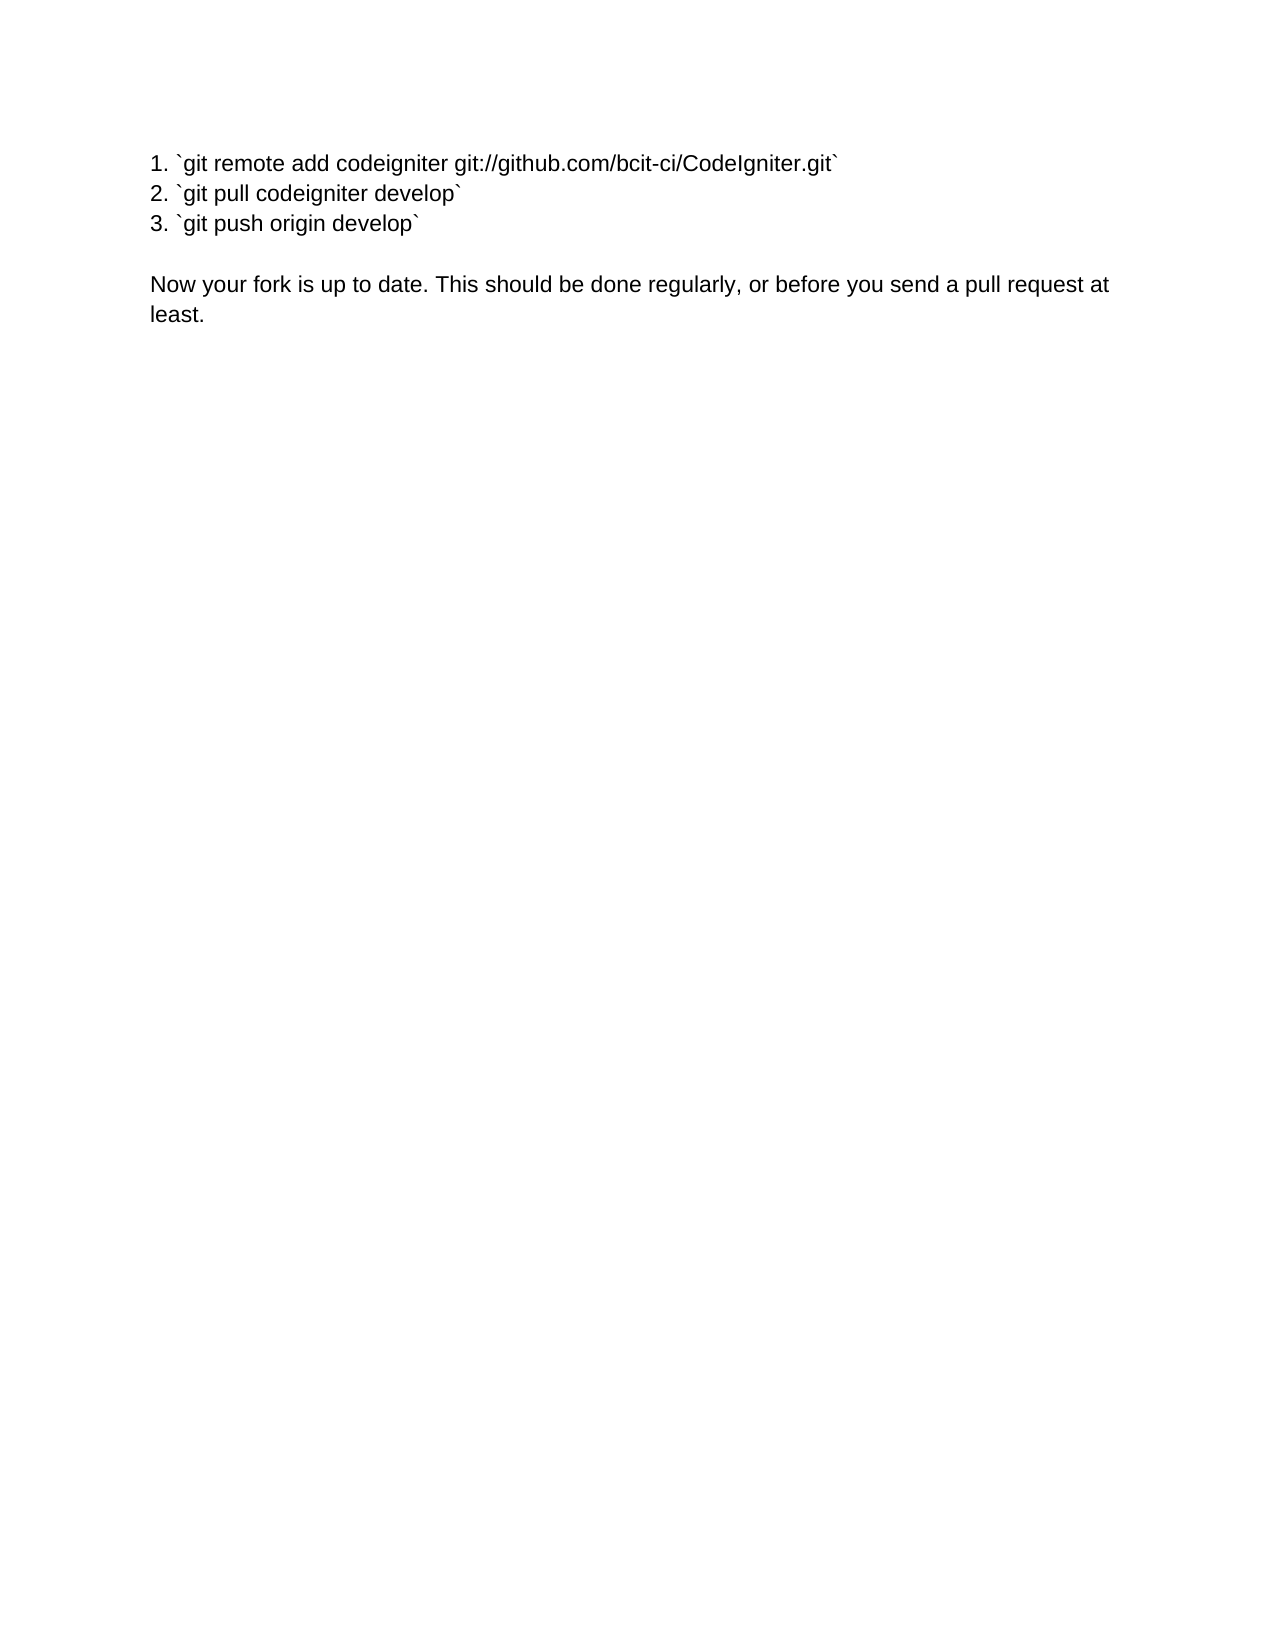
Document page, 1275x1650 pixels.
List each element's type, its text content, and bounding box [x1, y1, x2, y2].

text 1. `git remote add codeigniter git://github.com/bcit-ci/CodeIgniter.git` [150, 150, 1125, 176]
text 3. `git push origin develop` [150, 210, 1125, 237]
text 2. `git pull codeigniter develop` [150, 180, 1125, 207]
text Now your fork is up to date. This should be done regularly, or before you send a pull request at least. [150, 271, 1125, 327]
